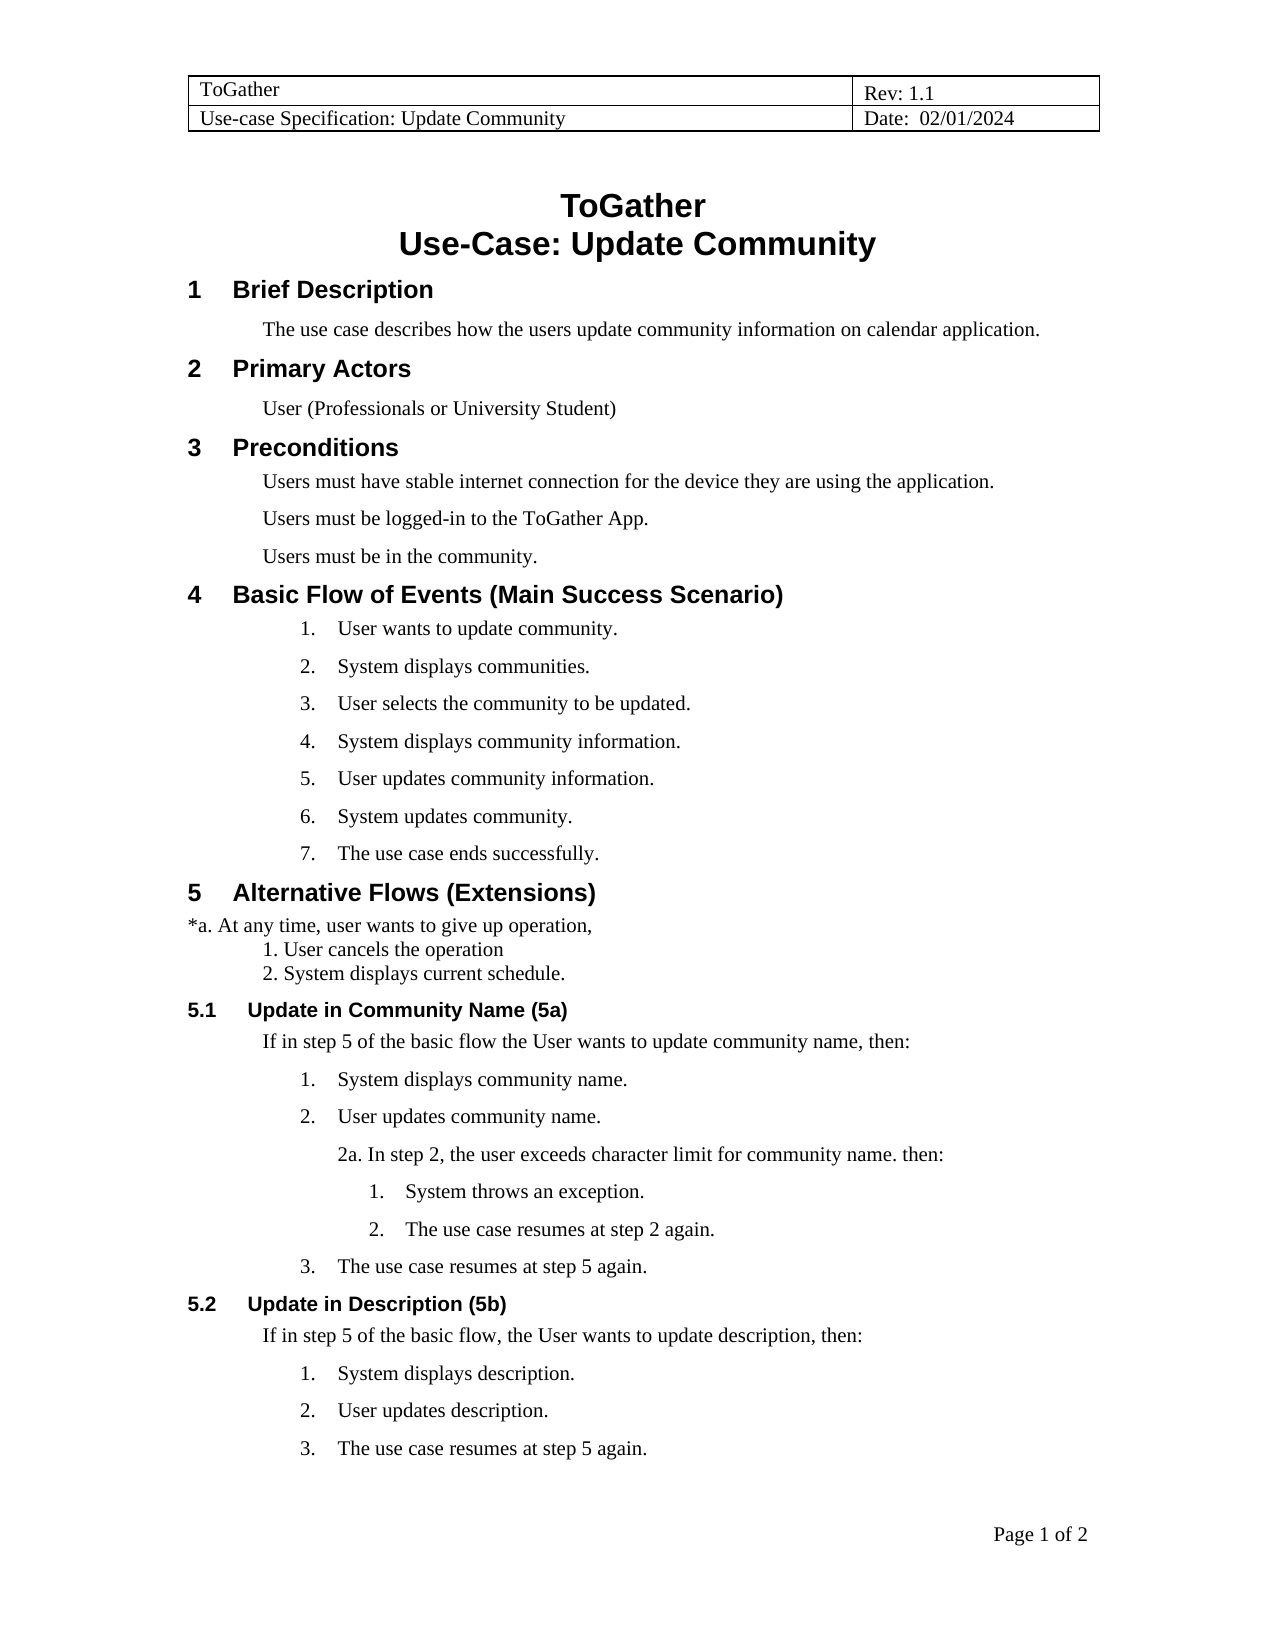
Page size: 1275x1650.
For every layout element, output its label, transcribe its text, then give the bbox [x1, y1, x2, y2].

list User updates community name. [300, 1103, 1087, 1128]
text If in step 5 of the basic flow the User wants to update community name, then: [262, 1028, 1087, 1053]
list System updates community. [300, 803, 1087, 828]
subtitle Primary Actors [187, 354, 1087, 383]
list The use case resumes at step 5 again. [300, 1435, 1087, 1460]
text 1. User cancels the operation [187, 937, 1087, 961]
list System displays communities. [300, 653, 1087, 678]
list User wants to update community. [300, 615, 1087, 640]
list User updates community information. [300, 765, 1087, 790]
subtitle Update in Description (5b) [187, 1291, 1087, 1316]
subtitle Update in Community Name (5a) [187, 997, 1087, 1022]
list The use case ends successfully. [300, 840, 1087, 865]
text *a. At any time, user wants to give up operation, [187, 913, 1087, 937]
text 2. The use case resumes at step 2 again. [337, 1216, 1087, 1241]
list User selects the community to be updated. [300, 690, 1087, 715]
list System displays description. [300, 1360, 1087, 1385]
subtitle Basic Flow of Events (Main Success Scenario) [187, 580, 1087, 609]
text Users must be in the community. [262, 543, 1087, 568]
text 1. System throws an exception. [337, 1178, 1087, 1203]
list System displays community information. [300, 728, 1087, 753]
subtitle User (Professionals or University Student) [262, 395, 1087, 420]
subtitle Brief Description [187, 275, 1087, 304]
subtitle Preconditions [187, 433, 1087, 461]
text 2. System displays current schedule. [187, 961, 1087, 985]
text Users must be logged-in to the ToGather App. [262, 505, 1087, 530]
text 2a. In step 2, the user exceeds character limit for community name. then: [337, 1141, 1087, 1166]
text Users must have stable internet connection for the device they are using the application. [262, 468, 1087, 493]
title ToGather Use-Case: Update Community [187, 186, 1087, 263]
list User updates description. [300, 1397, 1087, 1422]
subtitle The use case describes how the users update community information on calendar application. [262, 316, 1087, 341]
text If in step 5 of the basic flow, the User wants to update description, then: [262, 1322, 1087, 1347]
list The use case resumes at step 5 again. [300, 1253, 1087, 1278]
subtitle Alternative Flows (Extensions) [187, 878, 1087, 906]
list System displays community name. [300, 1066, 1087, 1091]
